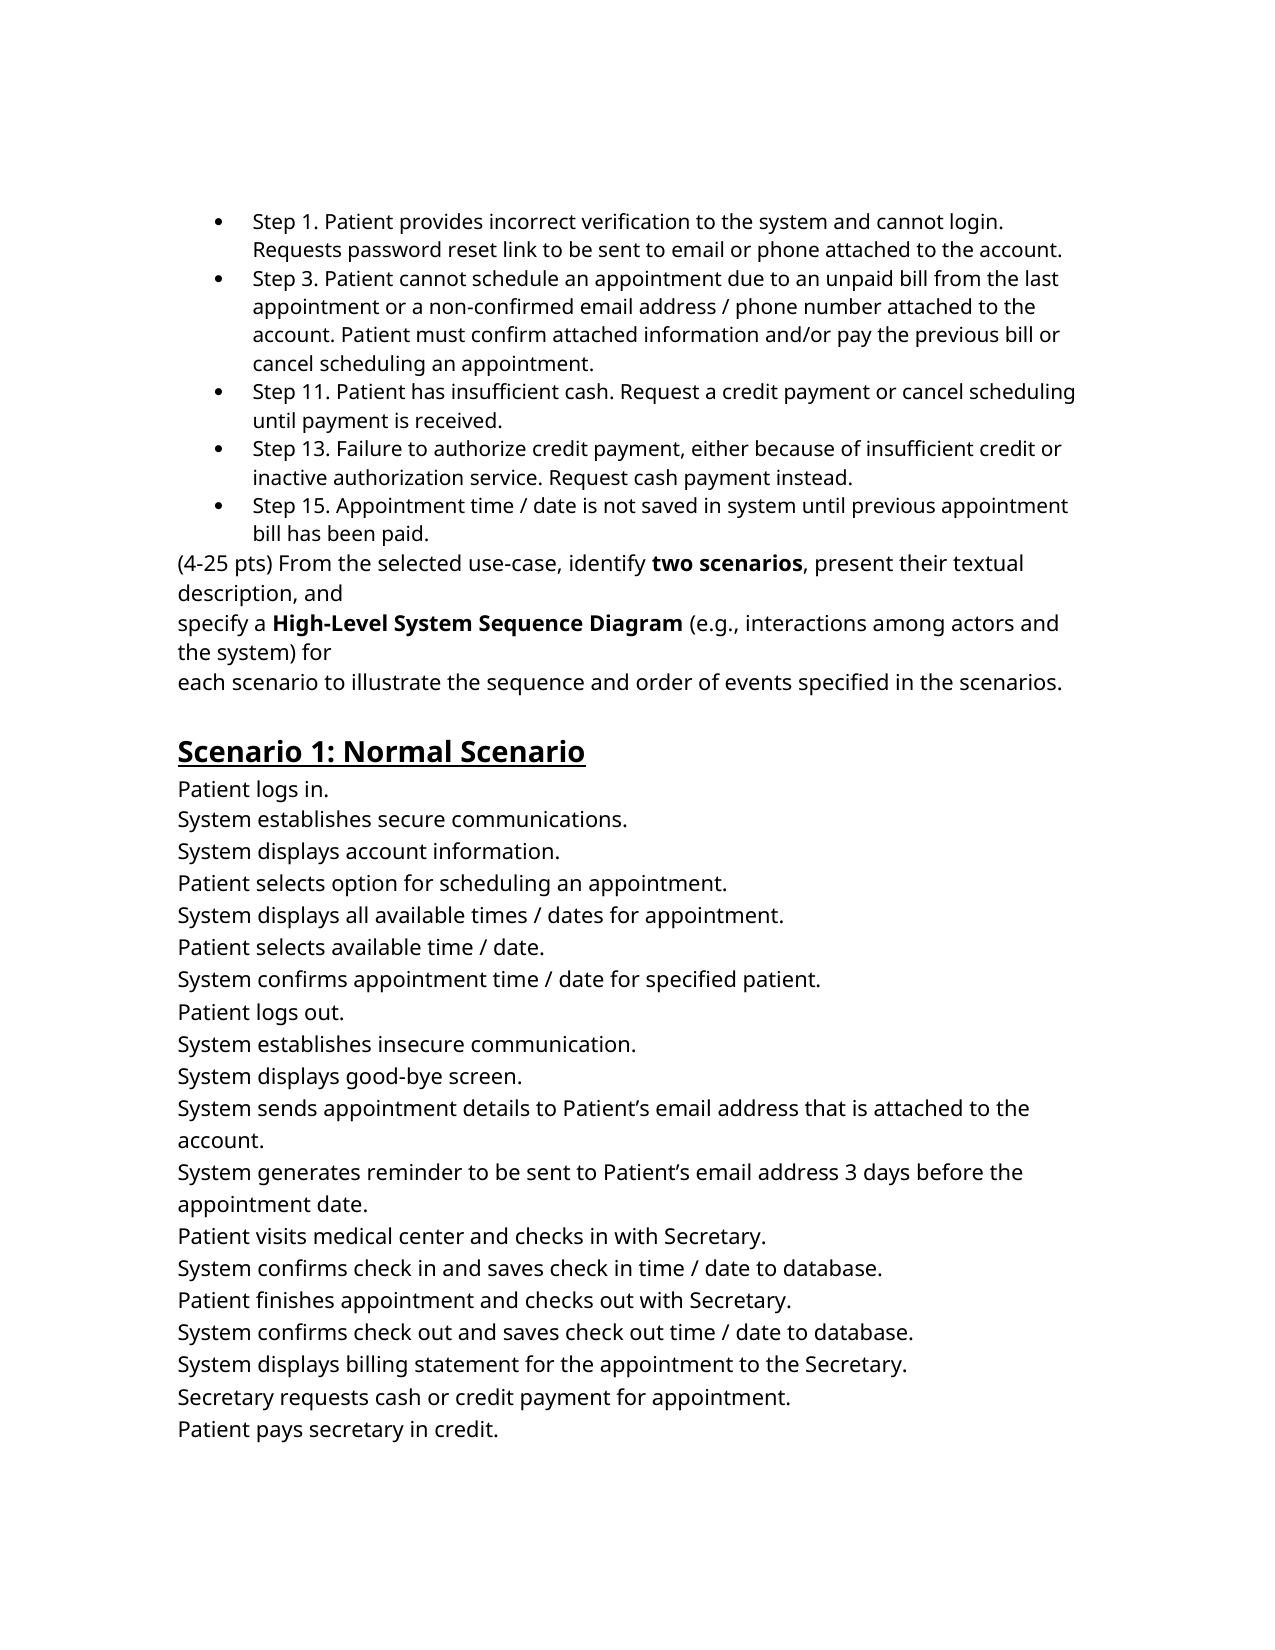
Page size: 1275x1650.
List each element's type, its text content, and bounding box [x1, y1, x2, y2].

text Patient selects option for scheduling an appointment. [177, 868, 1098, 898]
text Patient logs out. [177, 996, 1098, 1026]
text specify a High-Level System Sequence Diagram (e.g., interactions among actors and the system) for [177, 608, 1098, 667]
text System displays good-bye screen. [177, 1061, 1098, 1090]
text System displays account information. [177, 836, 1098, 866]
text System displays all available times / dates for appointment. [177, 900, 1098, 930]
text Scenario 1: Normal Scenario [177, 731, 1098, 771]
list Step 3. Patient cannot schedule an appointment due to an unpaid bill from the last appointment or a non-confirmed email address / phone number attached to the account. Patient must confirm attached information and/or pay the previous bill or cancel scheduling an appointment. [215, 264, 1098, 377]
text System confirms appointment time / date for specified patient. [177, 964, 1098, 994]
list Step 13. Failure to authorize credit payment, either because of insufficient credit or inactive authorization service. Request cash payment instead. [215, 434, 1098, 491]
text Patient visits medical center and checks in with Secretary. [177, 1221, 1098, 1251]
text System establishes secure communications. [177, 804, 1098, 834]
text Patient selects available time / date. [177, 932, 1098, 962]
text Patient finishes appointment and checks out with Secretary. [177, 1285, 1098, 1315]
text System confirms check in and saves check in time / date to database. [177, 1253, 1098, 1283]
text System sends appointment details to Patient’s email address that is attached to the account. [177, 1093, 1098, 1154]
text (4-25 pts) From the selected use-case, identify two scenarios, present their textual description, and [177, 548, 1098, 608]
text Secretary requests cash or credit payment for appointment. [177, 1381, 1098, 1411]
text System confirms check out and saves check out time / date to database. [177, 1317, 1098, 1347]
text System displays billing statement for the appointment to the Secretary. [177, 1349, 1098, 1379]
text each scenario to illustrate the sequence and order of events specified in the scenarios. [177, 667, 1098, 697]
text System generates reminder to be sent to Patient’s email address 3 days before the appointment date. [177, 1157, 1098, 1219]
text Patient logs in. [177, 774, 1098, 804]
list Step 15. Appointment time / date is not saved in system until previous appointment bill has been paid. [215, 491, 1098, 548]
text Patient pays secretary in credit. [177, 1413, 1098, 1443]
text System establishes insecure communication. [177, 1028, 1098, 1058]
list Step 1. Patient provides incorrect verification to the system and cannot login. Requests password reset link to be sent to email or phone attached to the account. [215, 207, 1098, 264]
list Step 11. Patient has insufficient cash. Request a credit payment or cancel scheduling until payment is received. [215, 377, 1098, 434]
